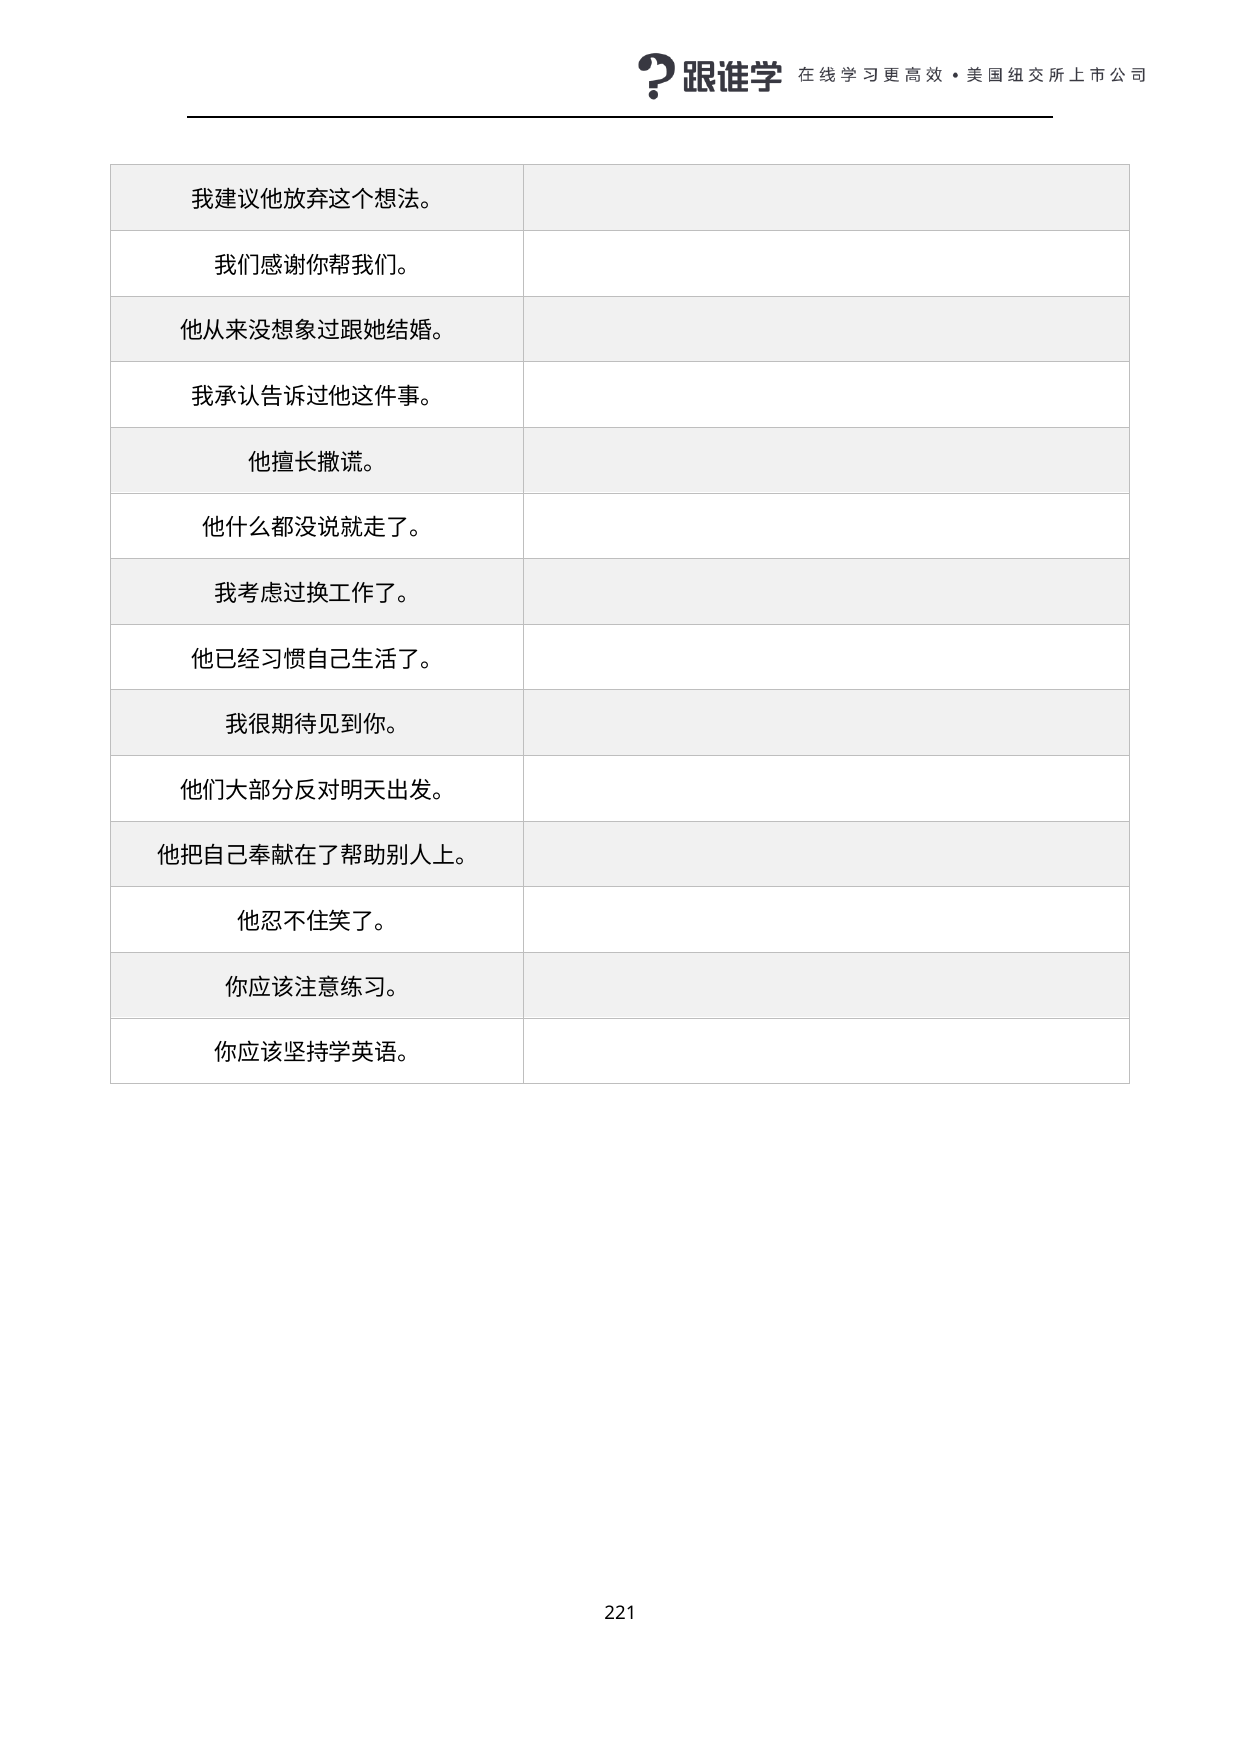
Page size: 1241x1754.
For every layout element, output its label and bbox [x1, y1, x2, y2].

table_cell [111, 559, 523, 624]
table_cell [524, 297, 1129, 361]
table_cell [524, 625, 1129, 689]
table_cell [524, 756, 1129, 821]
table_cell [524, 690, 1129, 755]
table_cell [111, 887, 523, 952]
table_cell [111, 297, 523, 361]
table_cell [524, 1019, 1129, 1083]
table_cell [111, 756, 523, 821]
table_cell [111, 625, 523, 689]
picture [595, 34, 1183, 114]
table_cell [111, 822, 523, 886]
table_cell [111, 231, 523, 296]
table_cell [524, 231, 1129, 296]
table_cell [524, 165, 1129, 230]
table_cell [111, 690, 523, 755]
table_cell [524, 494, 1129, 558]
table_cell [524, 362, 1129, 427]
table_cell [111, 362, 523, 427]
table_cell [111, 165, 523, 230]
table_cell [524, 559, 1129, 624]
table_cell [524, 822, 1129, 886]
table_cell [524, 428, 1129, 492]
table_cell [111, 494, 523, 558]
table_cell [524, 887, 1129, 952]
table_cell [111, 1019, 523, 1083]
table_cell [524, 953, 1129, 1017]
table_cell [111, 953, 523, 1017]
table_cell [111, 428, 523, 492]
